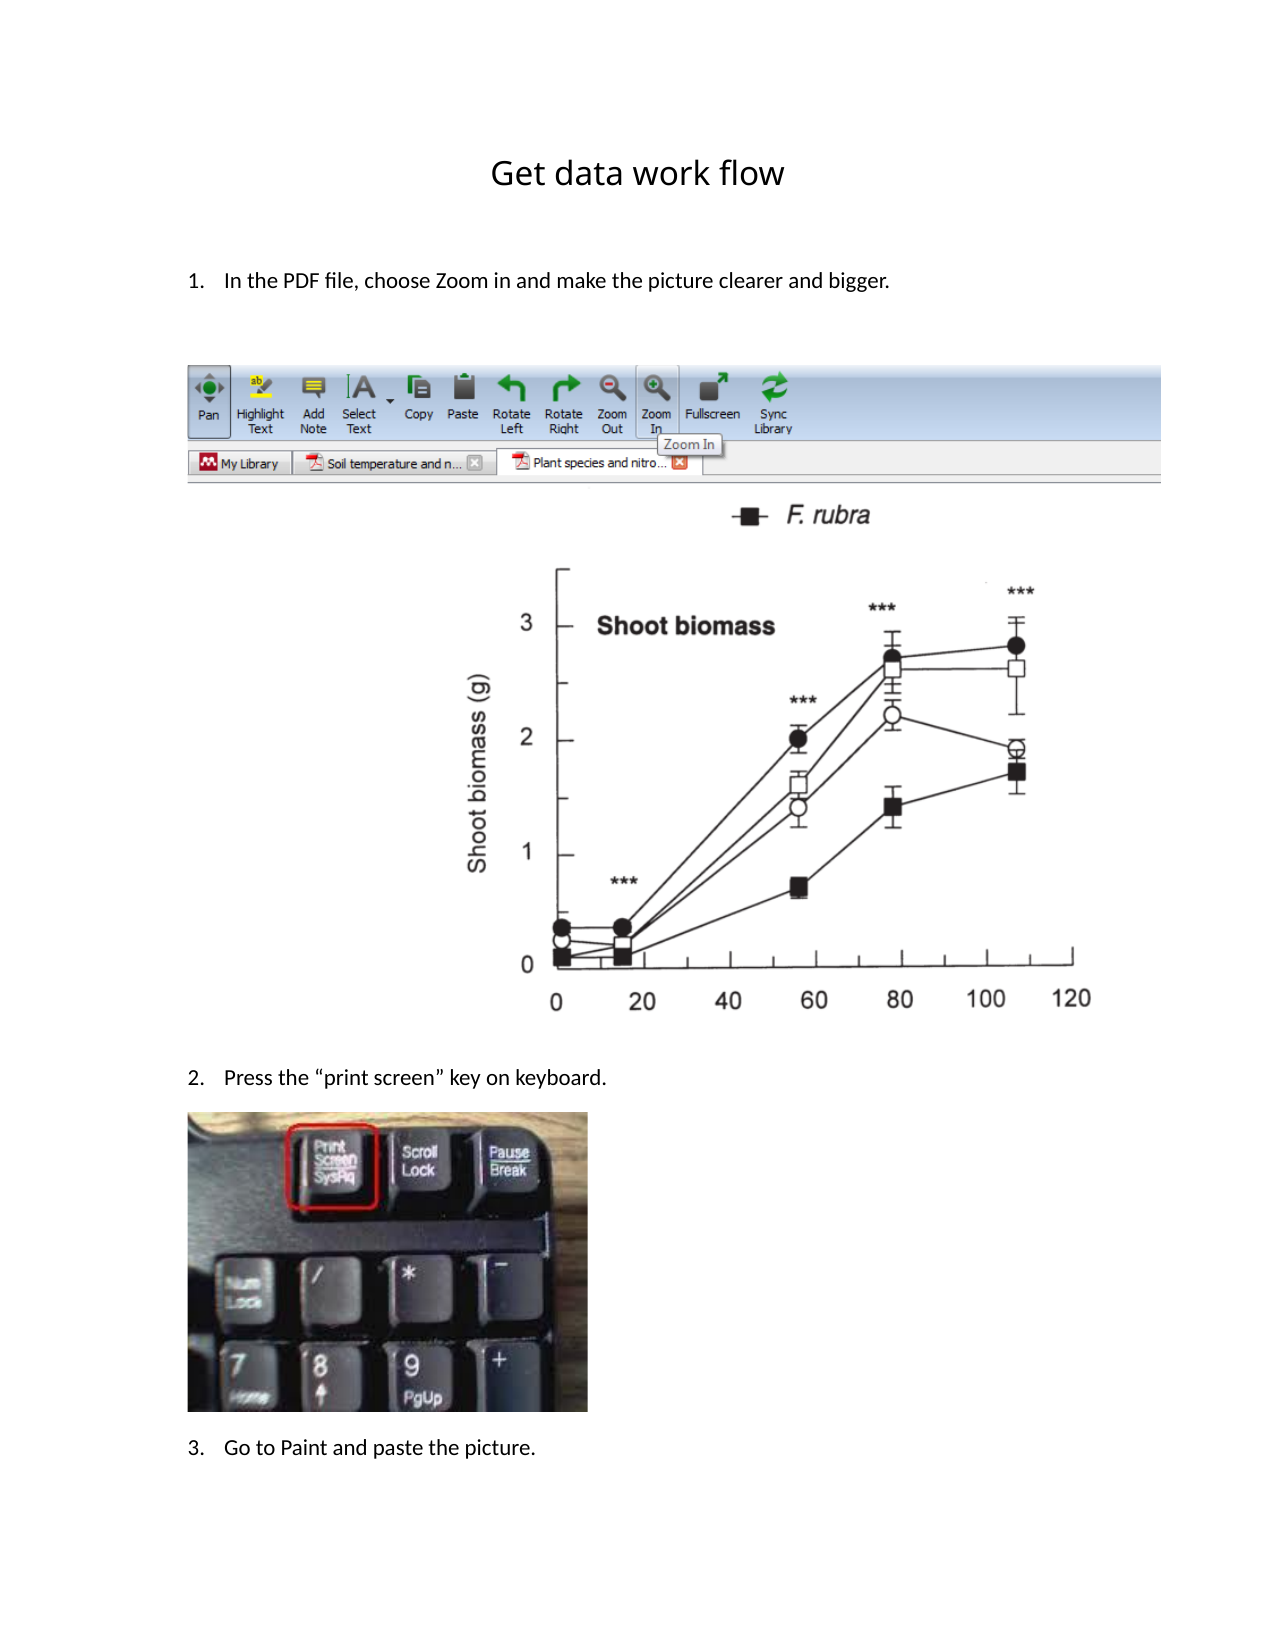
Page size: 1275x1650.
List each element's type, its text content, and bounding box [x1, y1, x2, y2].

list Press the “print screen” key on keyboard. [187, 1062, 1125, 1091]
picture [187, 1112, 588, 1412]
picture [187, 365, 1161, 1042]
text Get data work flow [150, 150, 1125, 195]
list In the PDF file, choose Zoom in and make the picture clearer and bigger. [187, 266, 1125, 294]
list Go to Paint and paste the picture. [187, 1433, 1125, 1462]
